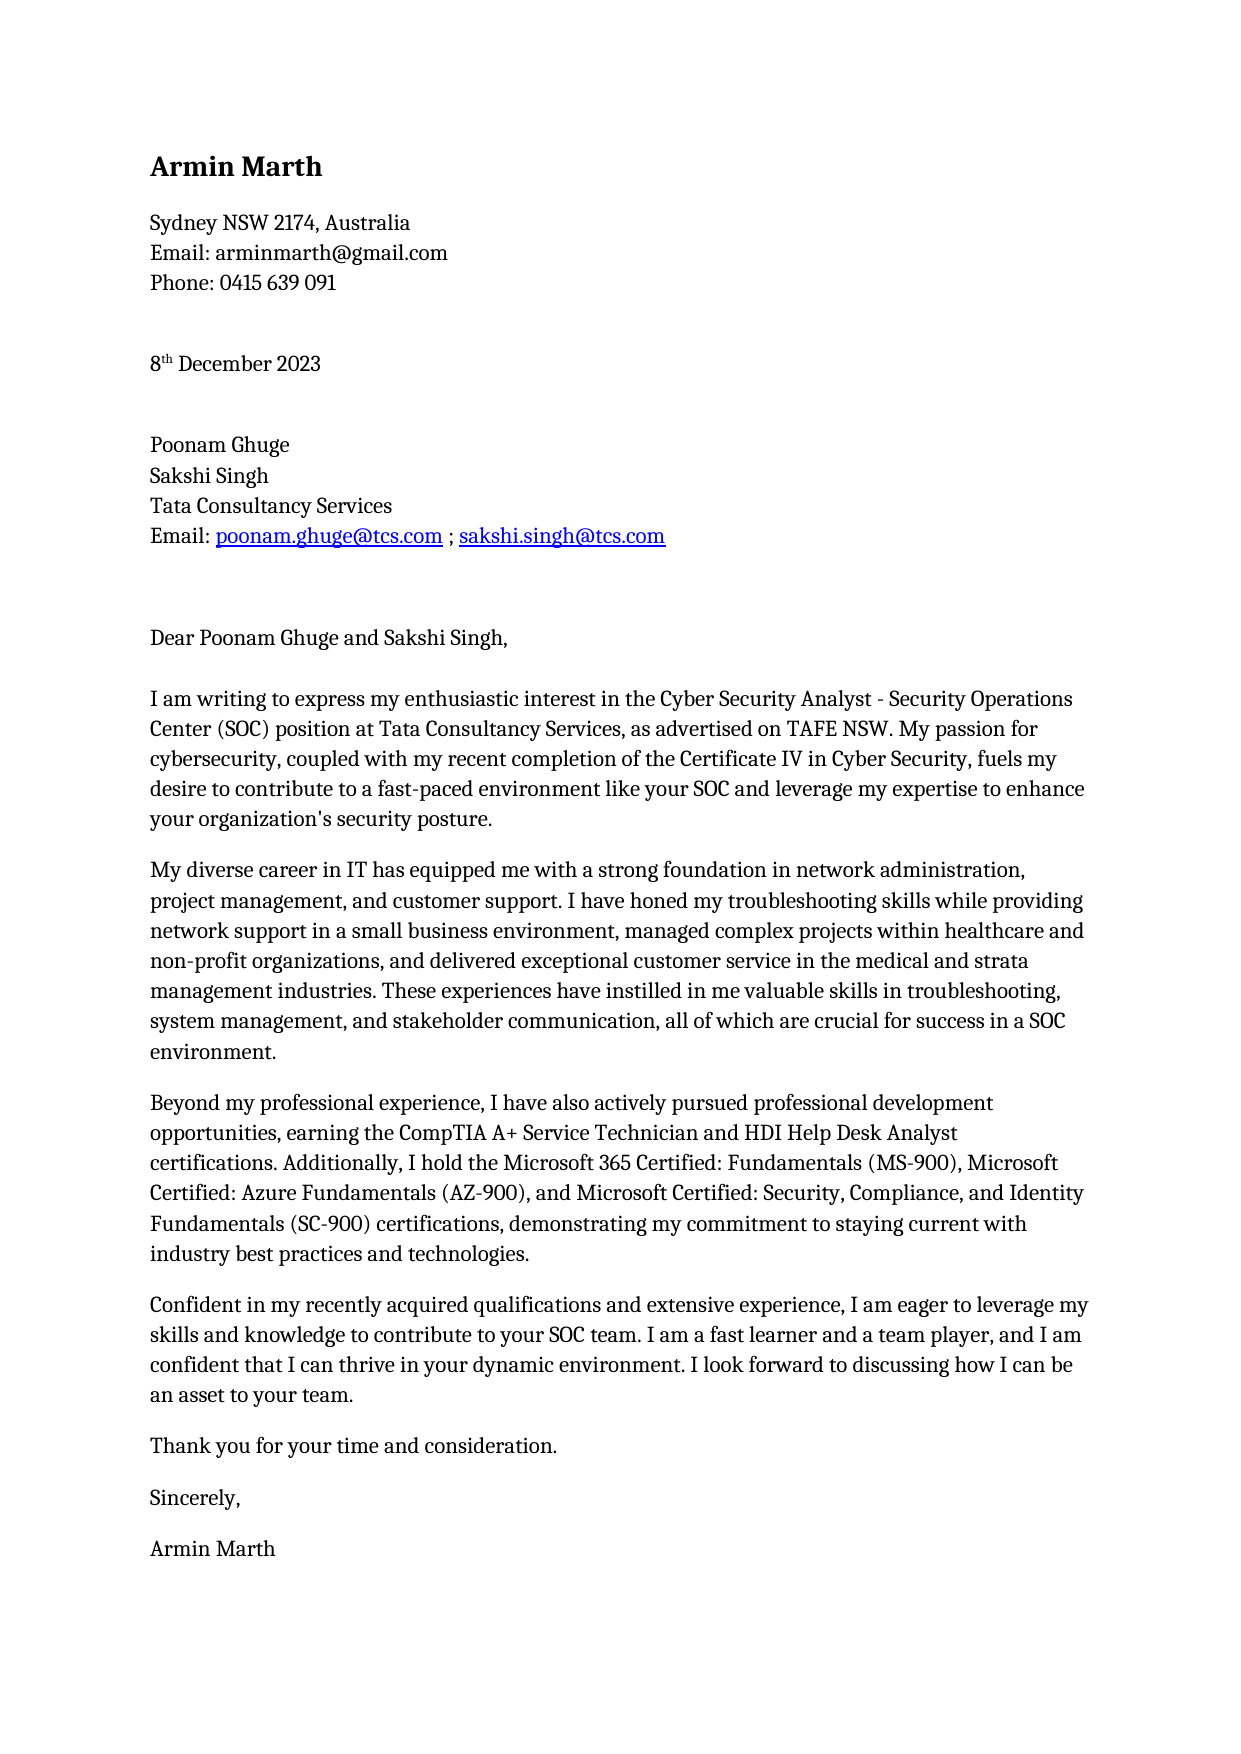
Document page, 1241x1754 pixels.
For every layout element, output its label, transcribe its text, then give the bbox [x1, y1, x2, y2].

text Armin Marth [150, 150, 1090, 183]
text Thank you for your time and consideration. [150, 1433, 1090, 1460]
text Dear Poonam Ghuge and Sakshi Singh, I am writing to express my enthusiastic interest in the Cyber Security Analyst - Security Operations Center (SOC) position at Tata Consultancy Services, as advertised on TAFE NSW. My passion for cybersecurity, coupled with my recent completion of the Certificate IV in Cyber Security, fuels my desire to contribute to a fast-paced environment like your SOC and leverage my expertise to enhance your organization's security posture. [150, 625, 1090, 833]
text Poonam Ghuge Sakshi Singh Tata Consultancy Services Email: poonam.ghuge@tcs.com ; sakshi.singh@tcs.com [150, 432, 1090, 549]
text Armin Marth [150, 1535, 1090, 1562]
text 8th December 2023 [150, 351, 1090, 408]
text Confident in my recently acquired qualifications and extensive experience, I am eager to leverage my skills and knowledge to contribute to your SOC team. I am a fast learner and a team player, and I am confident that I can thrive in your dynamic environment. I look forward to discussing how I can be an asset to your team. [150, 1292, 1090, 1409]
text Sydney NSW 2174, Australia Email: arminmarth@gmail.com Phone: 0415 639 091 [150, 209, 1090, 326]
text Beyond my professional experience, I have also actively pursued professional development opportunities, earning the CompTIA A+ Service Technician and HDI Help Desk Analyst certifications. Additionally, I hold the Microsoft 365 Certified: Fundamentals (MS-900), Microsoft Certified: Azure Fundamentals (AZ-900), and Microsoft Certified: Security, Compliance, and Identity Fundamentals (SC-900) certifications, demonstrating my commitment to staying current with industry best practices and technologies. [150, 1089, 1090, 1267]
text My diverse career in IT has equipped me with a strong foundation in network administration, project management, and customer support. I have honed my troubleshooting skills while providing network support in a small business environment, managed complex projects within healthcare and non-profit organizations, and delivered exceptional customer service in the medical and strata management industries. These experiences have instilled in me valuable skills in troubleshooting, system management, and stakeholder communication, all of which are crucial for success in a SOC environment. [150, 857, 1090, 1065]
text Sincerely, [150, 1484, 1090, 1511]
